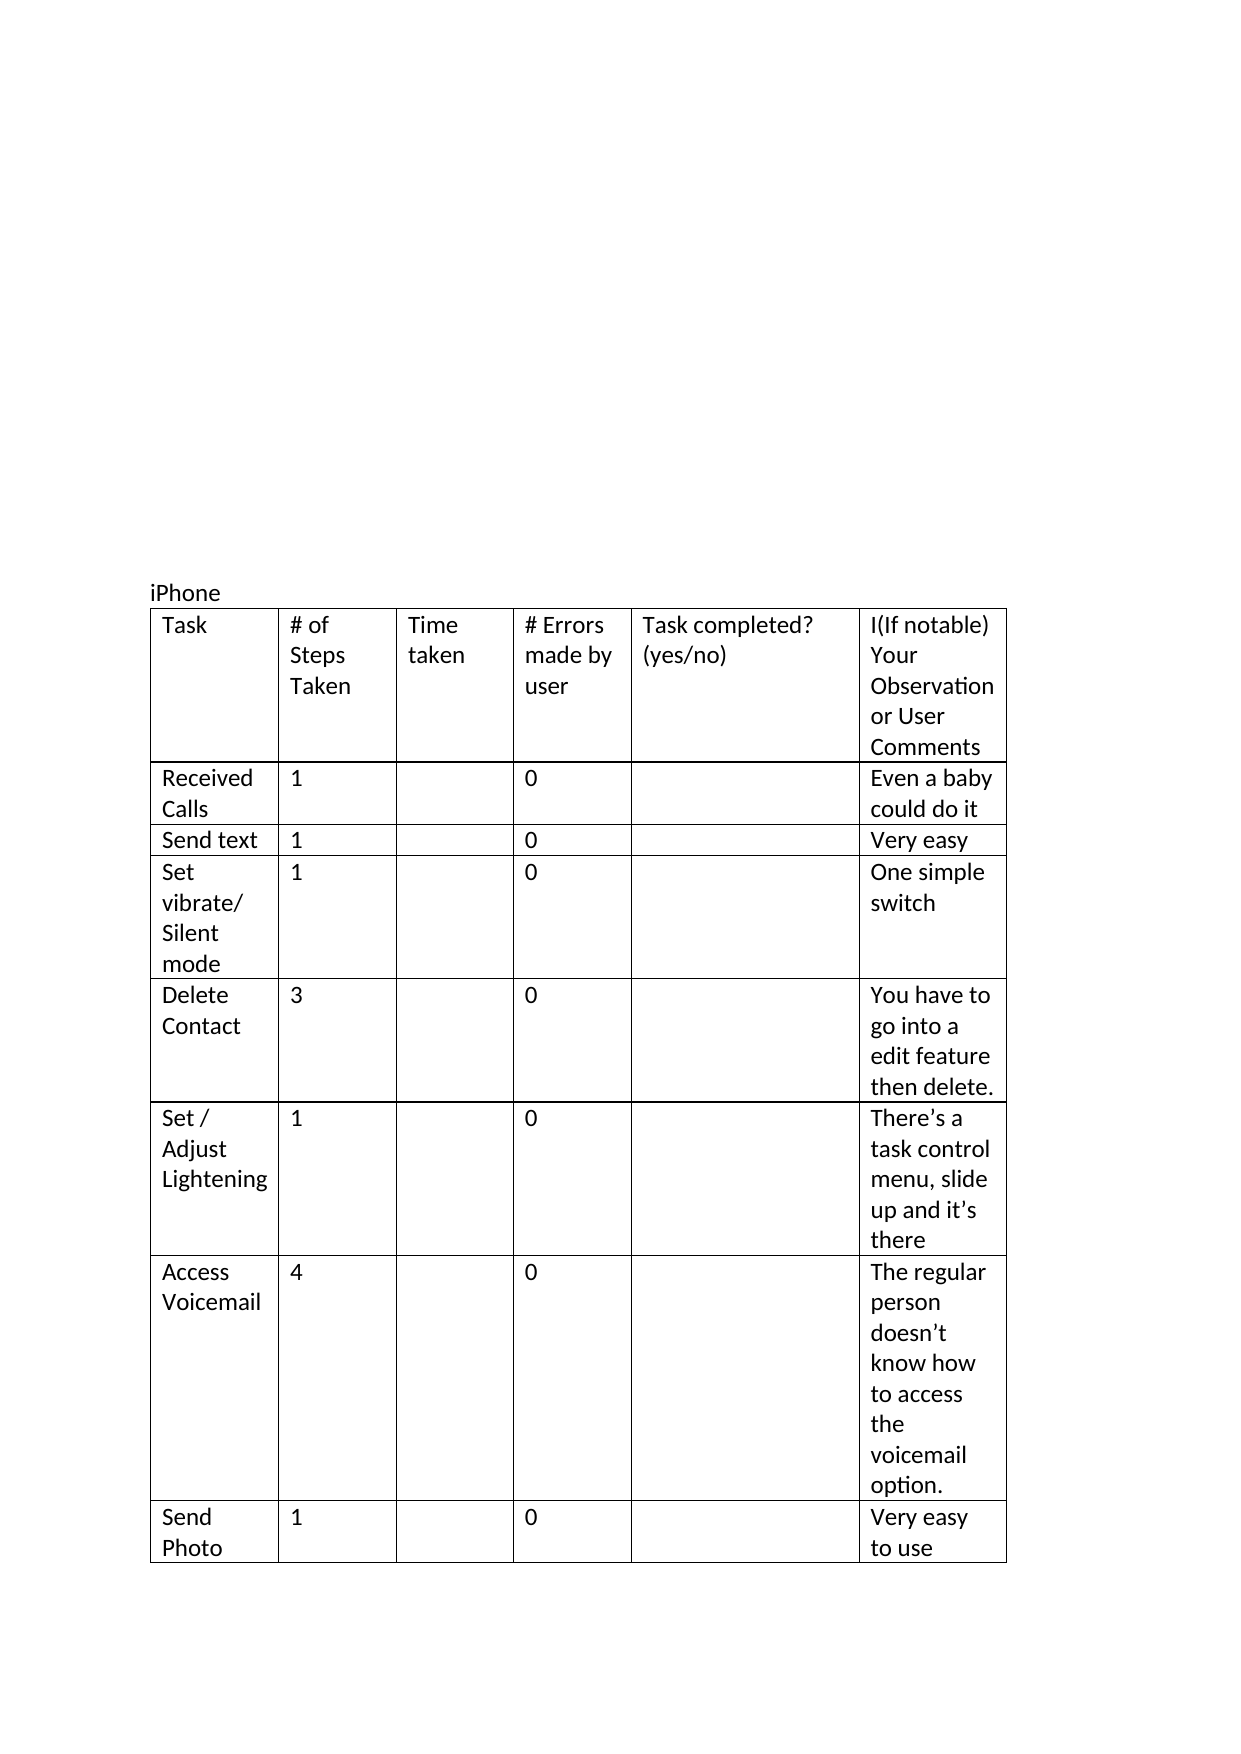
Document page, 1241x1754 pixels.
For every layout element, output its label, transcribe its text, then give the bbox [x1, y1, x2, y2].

table_cell 0 [514, 1501, 631, 1562]
table_cell Very easy to use [860, 1501, 1006, 1562]
table_cell Delete Contact [151, 979, 278, 1101]
table_cell 4 [279, 1256, 396, 1500]
table_cell 0 [514, 1256, 631, 1500]
table_cell Send Photo [151, 1501, 278, 1562]
table_cell The regular person doesn’t know how to access the voicemail option. [860, 1256, 1006, 1500]
table_cell 3 [279, 979, 396, 1101]
table_cell 0 [514, 856, 631, 978]
table_header # of Steps Taken [279, 609, 396, 761]
table_cell 0 [514, 763, 631, 823]
table_header # Errors made by user [514, 609, 631, 761]
table_cell [632, 763, 859, 823]
table_cell Access Voicemail [151, 1256, 278, 1500]
table_cell [397, 1256, 513, 1500]
table_header Task completed?(yes/no) [632, 609, 859, 761]
table_cell Very easy [860, 825, 1006, 855]
table_cell Received Calls [151, 763, 278, 823]
table_cell Even a baby could do it [860, 763, 1006, 823]
table_cell [397, 1501, 513, 1562]
table_cell 1 [279, 825, 396, 855]
table_cell [632, 1256, 859, 1500]
table_cell [632, 856, 859, 978]
table_cell [632, 825, 859, 855]
table_cell 0 [514, 825, 631, 855]
table_cell [632, 979, 859, 1101]
table_cell [632, 1103, 859, 1255]
table_cell [397, 979, 513, 1101]
table_cell 1 [279, 856, 396, 978]
table_cell 0 [514, 1103, 631, 1255]
table_header Time taken [397, 609, 513, 761]
table_cell There’s a task control menu, slide up and it’s there [860, 1103, 1006, 1255]
table_cell One simple switch [860, 856, 1006, 978]
table_cell 1 [279, 763, 396, 823]
table_cell [397, 763, 513, 823]
table_cell [397, 1103, 513, 1255]
table_header Task [151, 609, 278, 761]
table_header I(If notable) Your Observation or User Comments [860, 609, 1006, 761]
table_cell [397, 825, 513, 855]
table_cell Send text [151, 825, 278, 855]
table_cell 1 [279, 1103, 396, 1255]
text iPhone [150, 577, 1090, 608]
table_cell 1 [279, 1501, 396, 1562]
table_cell [632, 1501, 859, 1562]
table_cell You have to go into a edit feature then delete. [860, 979, 1006, 1101]
table_cell 0 [514, 979, 631, 1101]
table_cell Set vibrate/ Silent mode [151, 856, 278, 978]
table_cell [397, 856, 513, 978]
table_cell Set / Adjust Lightening [151, 1103, 278, 1255]
